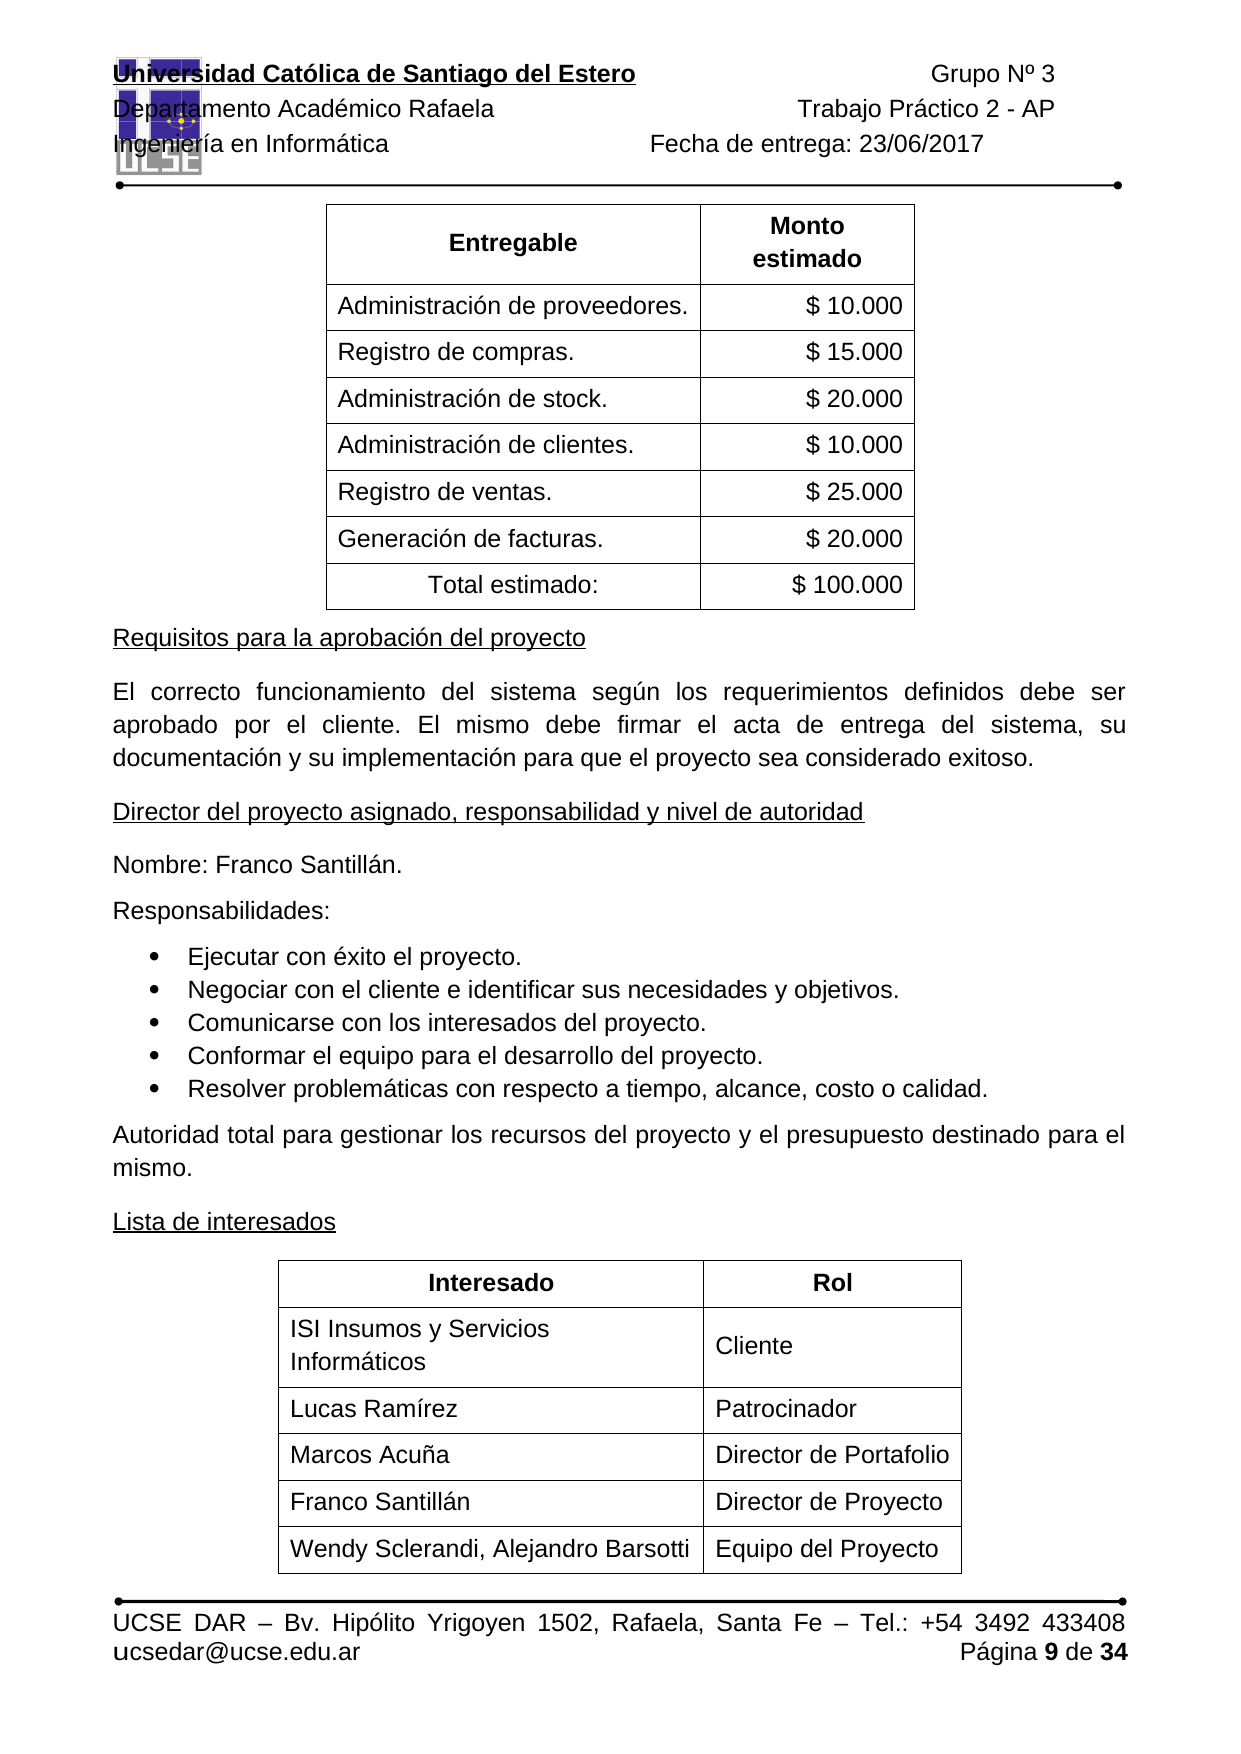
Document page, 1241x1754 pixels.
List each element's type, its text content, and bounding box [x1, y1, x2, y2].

text Nombre: Franco Santillán. [112, 851, 1128, 879]
table_cell $ 20.000 [701, 517, 914, 563]
table_cell $ 100.000 [701, 564, 914, 609]
table_cell Marcos Acuña [279, 1434, 703, 1480]
list Resolver problemáticas con respecto a tiempo, alcance, costo o calidad. [150, 1074, 1128, 1103]
list Negociar con el cliente e identificar sus necesidades y objetivos. [150, 975, 1128, 1003]
subtitle Requisitos para la aprobación del proyecto [112, 623, 1128, 652]
list Conformar el equipo para el desarrollo del proyecto. [150, 1041, 1128, 1070]
table_cell Administración de stock. [327, 378, 700, 423]
table_cell Equipo del Proyecto [704, 1527, 961, 1573]
table_cell Director de Portafolio [704, 1434, 961, 1480]
table_header Entregable [327, 205, 700, 283]
table_cell Registro de compras. [327, 331, 700, 377]
table_header Rol [704, 1261, 961, 1307]
table_cell $ 15.000 [701, 331, 914, 377]
table_cell $ 10.000 [701, 285, 914, 330]
table_cell Franco Santillán [279, 1481, 703, 1526]
table_cell ISI Insumos y Servicios Informáticos [279, 1308, 703, 1387]
text Responsabilidades: [112, 896, 1128, 925]
table_header Interesado [279, 1261, 703, 1307]
list Ejecutar con éxito el proyecto. [150, 942, 1128, 970]
table_header Monto estimado [701, 205, 914, 283]
table_cell Registro de ventas. [327, 471, 700, 516]
table_cell Total estimado: [327, 564, 700, 609]
table_cell $ 10.000 [701, 424, 914, 470]
table_cell $ 25.000 [701, 471, 914, 516]
subtitle Director del proyecto asignado, responsabilidad y nivel de autoridad [112, 797, 1128, 825]
table_cell Lucas Ramírez [279, 1388, 703, 1433]
text Autoridad total para gestionar los recursos del proyecto y el presupuesto destinado para el mismo. [112, 1120, 1128, 1181]
picture [116, 56, 204, 84]
table_cell Patrocinador [704, 1388, 961, 1433]
table_cell Wendy Sclerandi, Alejandro Barsotti [279, 1527, 703, 1573]
table_cell Administración de clientes. [327, 424, 700, 470]
list Comunicarse con los interesados del proyecto. [150, 1008, 1128, 1037]
table_cell Generación de facturas. [327, 517, 700, 563]
table_cell Cliente [704, 1308, 961, 1387]
text El correcto funcionamiento del sistema según los requerimientos definidos debe ser aprobado por el cliente. El mismo debe firmar el acta de entrega del sistema, su documentación y su implementación para que el proyecto sea considerado exitoso. [112, 677, 1128, 772]
picture [116, 102, 126, 115]
table_cell Director de Proyecto [704, 1481, 961, 1526]
table_cell Administración de proveedores. [327, 285, 700, 330]
subtitle Lista de interesados [112, 1207, 1128, 1235]
table_cell $ 20.000 [701, 378, 914, 423]
picture [116, 85, 204, 176]
